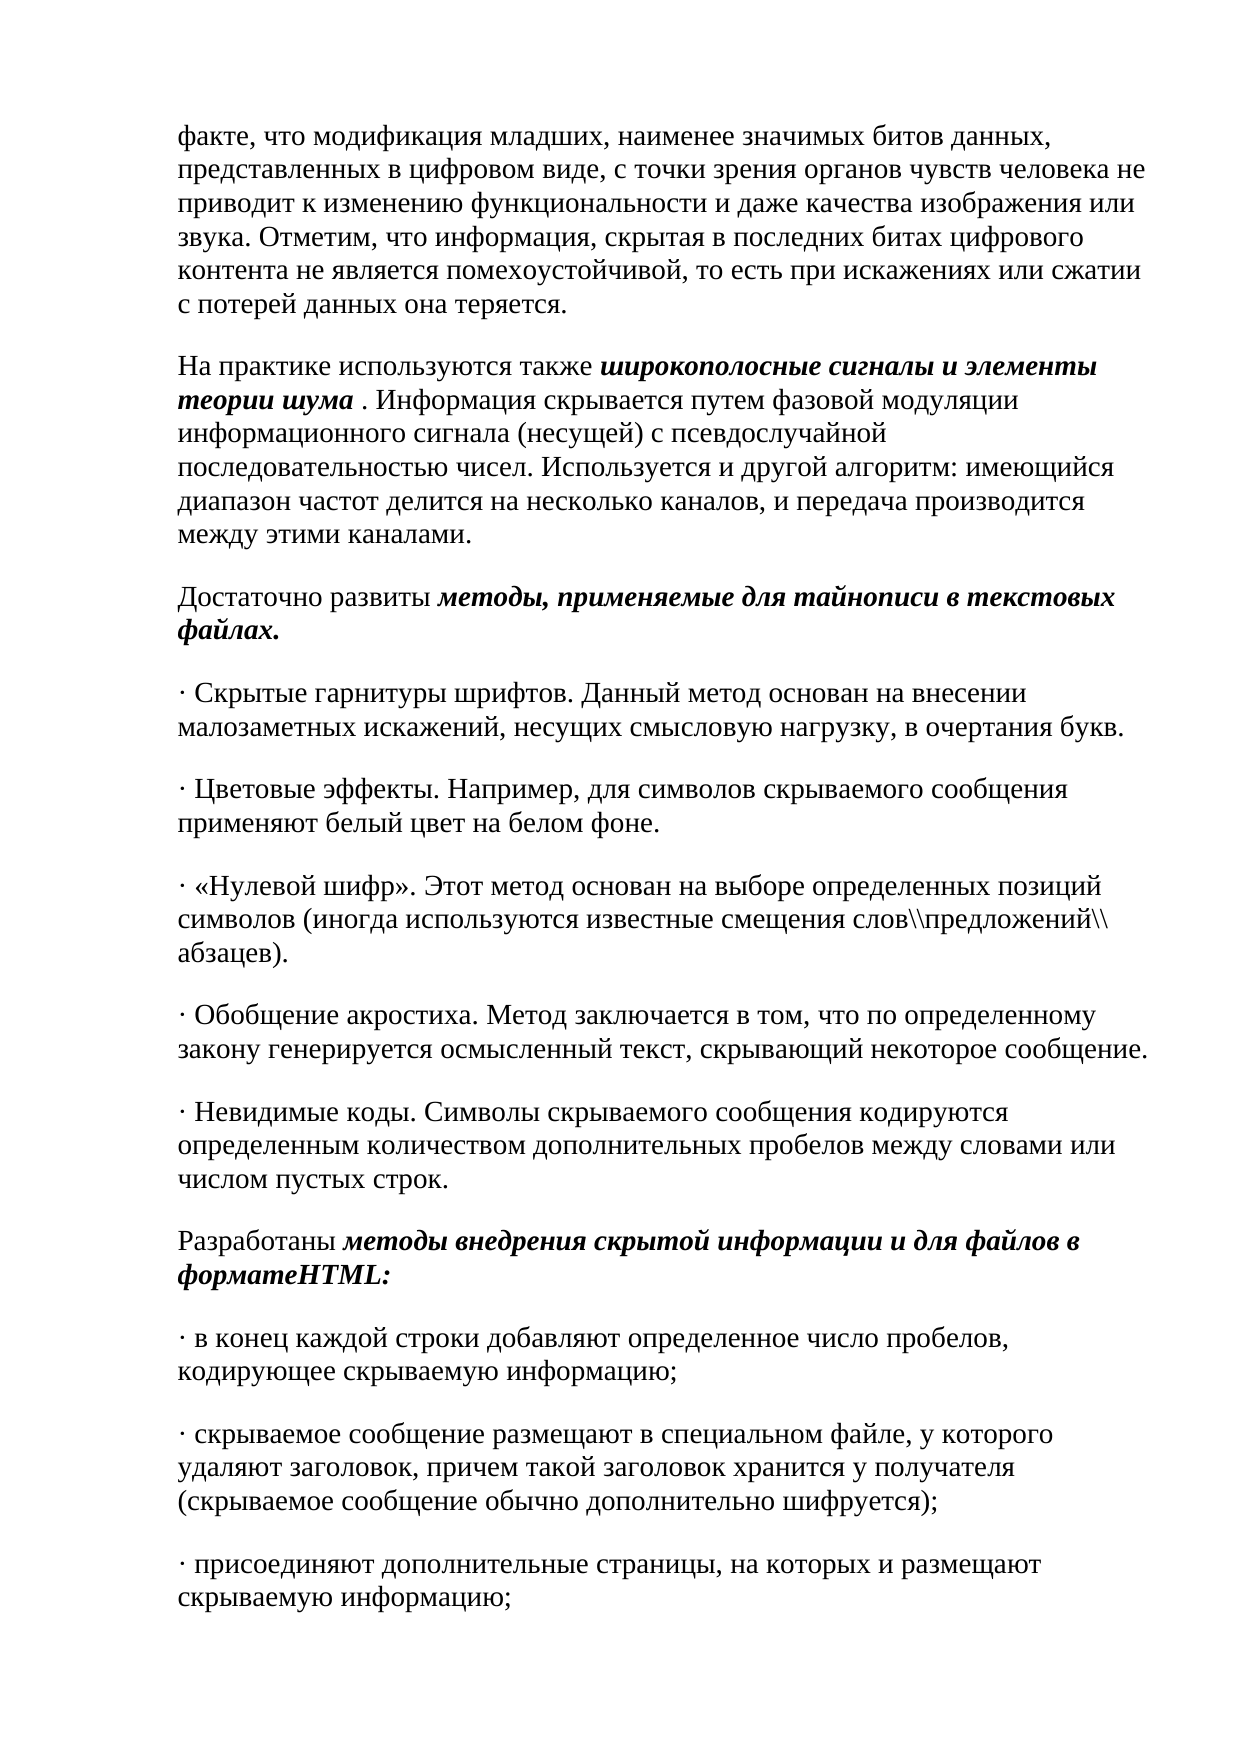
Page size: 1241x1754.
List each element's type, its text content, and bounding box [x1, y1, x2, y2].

text · Обобщение акростиха. Метод заключается в том, что по определенному закону генерируется осмысленный текст, скрывающий некоторое сообщение. [177, 997, 1152, 1064]
text · Скрытые гарнитуры шрифтов. Данный метод основан на внесении малозаметных искажений, несущих смысловую нагрузку, в очертания букв. [177, 675, 1152, 742]
text На практике используются также широкополосные сигналы и элементы теории шума . Информация скрывается путем фазовой модуляции информационного сигнала (несущей) с псевдослучайной последовательностью чисел. Используется и другой алгоритм: имеющийся диапазон частот делится на несколько каналов, и передача производится между этими каналами. [177, 348, 1152, 550]
text · присоединяют дополнительные страницы, на которых и размещают скрываемую информацию; [177, 1546, 1152, 1613]
text Разработаны методы внедрения скрытой информации и для файлов в форматеHTML: [177, 1223, 1152, 1291]
text · в конец каждой строки добавляют определенное число пробелов, кодирующее скрываемую информацию; [177, 1320, 1152, 1387]
text Достаточно развиты методы, применяемые для тайнописи в текстовых файлах. [177, 579, 1152, 646]
text · скрываемое сообщение размещают в специальном файле, у которого удаляют заголовок, причем такой заголовок хранится у получателя (скрываемое сообщение обычно дополнительно шифруется); [177, 1416, 1152, 1517]
text · Невидимые коды. Символы скрываемого сообщения кодируются определенным количеством дополнительных пробелов между словами или числом пустых строк. [177, 1094, 1152, 1194]
text · Цветовые эффекты. Например, для символов скрываемого сообщения применяют белый цвет на белом фоне. [177, 771, 1152, 838]
text · «Нулевой шифр». Этот метод основан на выборе определенных позиций символов (иногда используются известные смещения слов\\предложений\\ абзацев). [177, 868, 1152, 968]
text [177, 118, 1152, 319]
